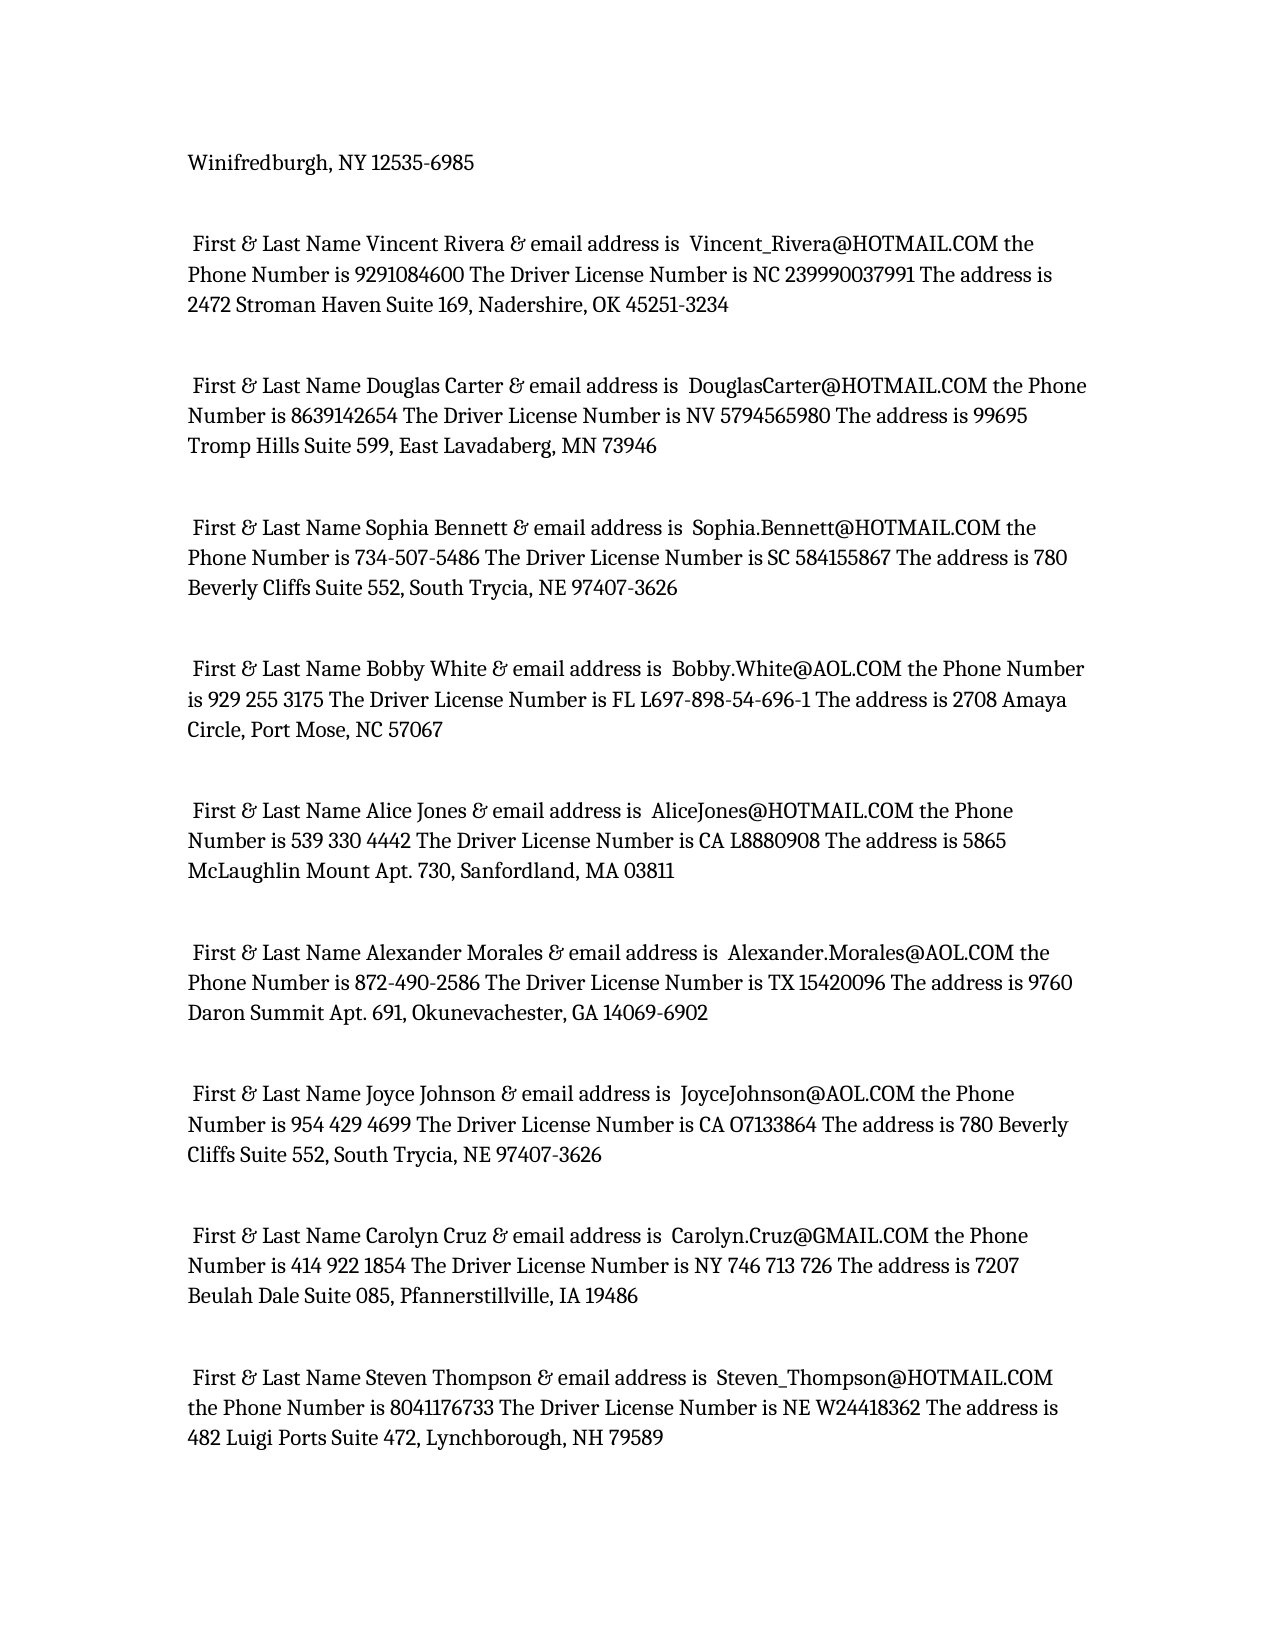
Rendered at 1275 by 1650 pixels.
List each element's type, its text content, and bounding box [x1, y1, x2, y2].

text First & Last Name Vincent Rivera & email address is Vincent_Rivera@HOTMAIL.COM the Phone Number is 9291084600 The Driver License Number is NC 239990037991 The address is 2472 Stroman Haven Suite 169, Nadershire, OK 45251-3234 [187, 231, 1087, 348]
text First & Last Name Alice Jones & email address is AliceJones@HOTMAIL.COM the Phone Number is 539 330 4442 The Driver License Number is CA L8880908 The address is 5865 McLaughlin Mount Apt. 730, Sanfordland, MA 03811 [187, 798, 1087, 915]
text First & Last Name Steven Thompson & email address is Steven_Thompson@HOTMAIL.COM the Phone Number is 8041176733 The Driver License Number is NE W24418362 The address is 482 Luigi Ports Suite 472, Lynchborough, NH 79589 [187, 1364, 1087, 1482]
text First & Last Name Alexander Morales & email address is Alexander.Morales@AOL.COM the Phone Number is 872-490-2586 The Driver License Number is TX 15420096 The address is 9760 Daron Summit Apt. 691, Okunevachester, GA 14069-6902 [187, 939, 1087, 1057]
text First & Last Name Douglas Carter & email address is DouglasCarter@HOTMAIL.COM the Phone Number is 8639142654 The Driver License Number is NV 5794565980 The address is 99695 Tromp Hills Suite 599, East Lavadaberg, MN 73946 [187, 373, 1087, 490]
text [187, 150, 1087, 207]
text First & Last Name Joyce Johnson & email address is JoyceJohnson@AOL.COM the Phone Number is 954 429 4699 The Driver License Number is CA O7133864 The address is 780 Beverly Cliffs Suite 552, South Trycia, NE 97407-3626 [187, 1081, 1087, 1198]
text First & Last Name Carolyn Cruz & email address is Carolyn.Cruz@GMAIL.COM the Phone Number is 414 922 1854 The Driver License Number is NY 746 713 726 The address is 7207 Beulah Dale Suite 085, Pfannerstillville, IA 19486 [187, 1223, 1087, 1340]
text First & Last Name Sophia Bennett & email address is Sophia.Bennett@HOTMAIL.COM the Phone Number is 734-507-5486 The Driver License Number is SC 584155867 The address is 780 Beverly Cliffs Suite 552, South Trycia, NE 97407-3626 [187, 514, 1087, 632]
text First & Last Name Bobby White & email address is Bobby.White@AOL.COM the Phone Number is 929 255 3175 The Driver License Number is FL L697-898-54-696-1 The address is 2708 Amaya Circle, Port Mose, NC 57067 [187, 656, 1087, 773]
